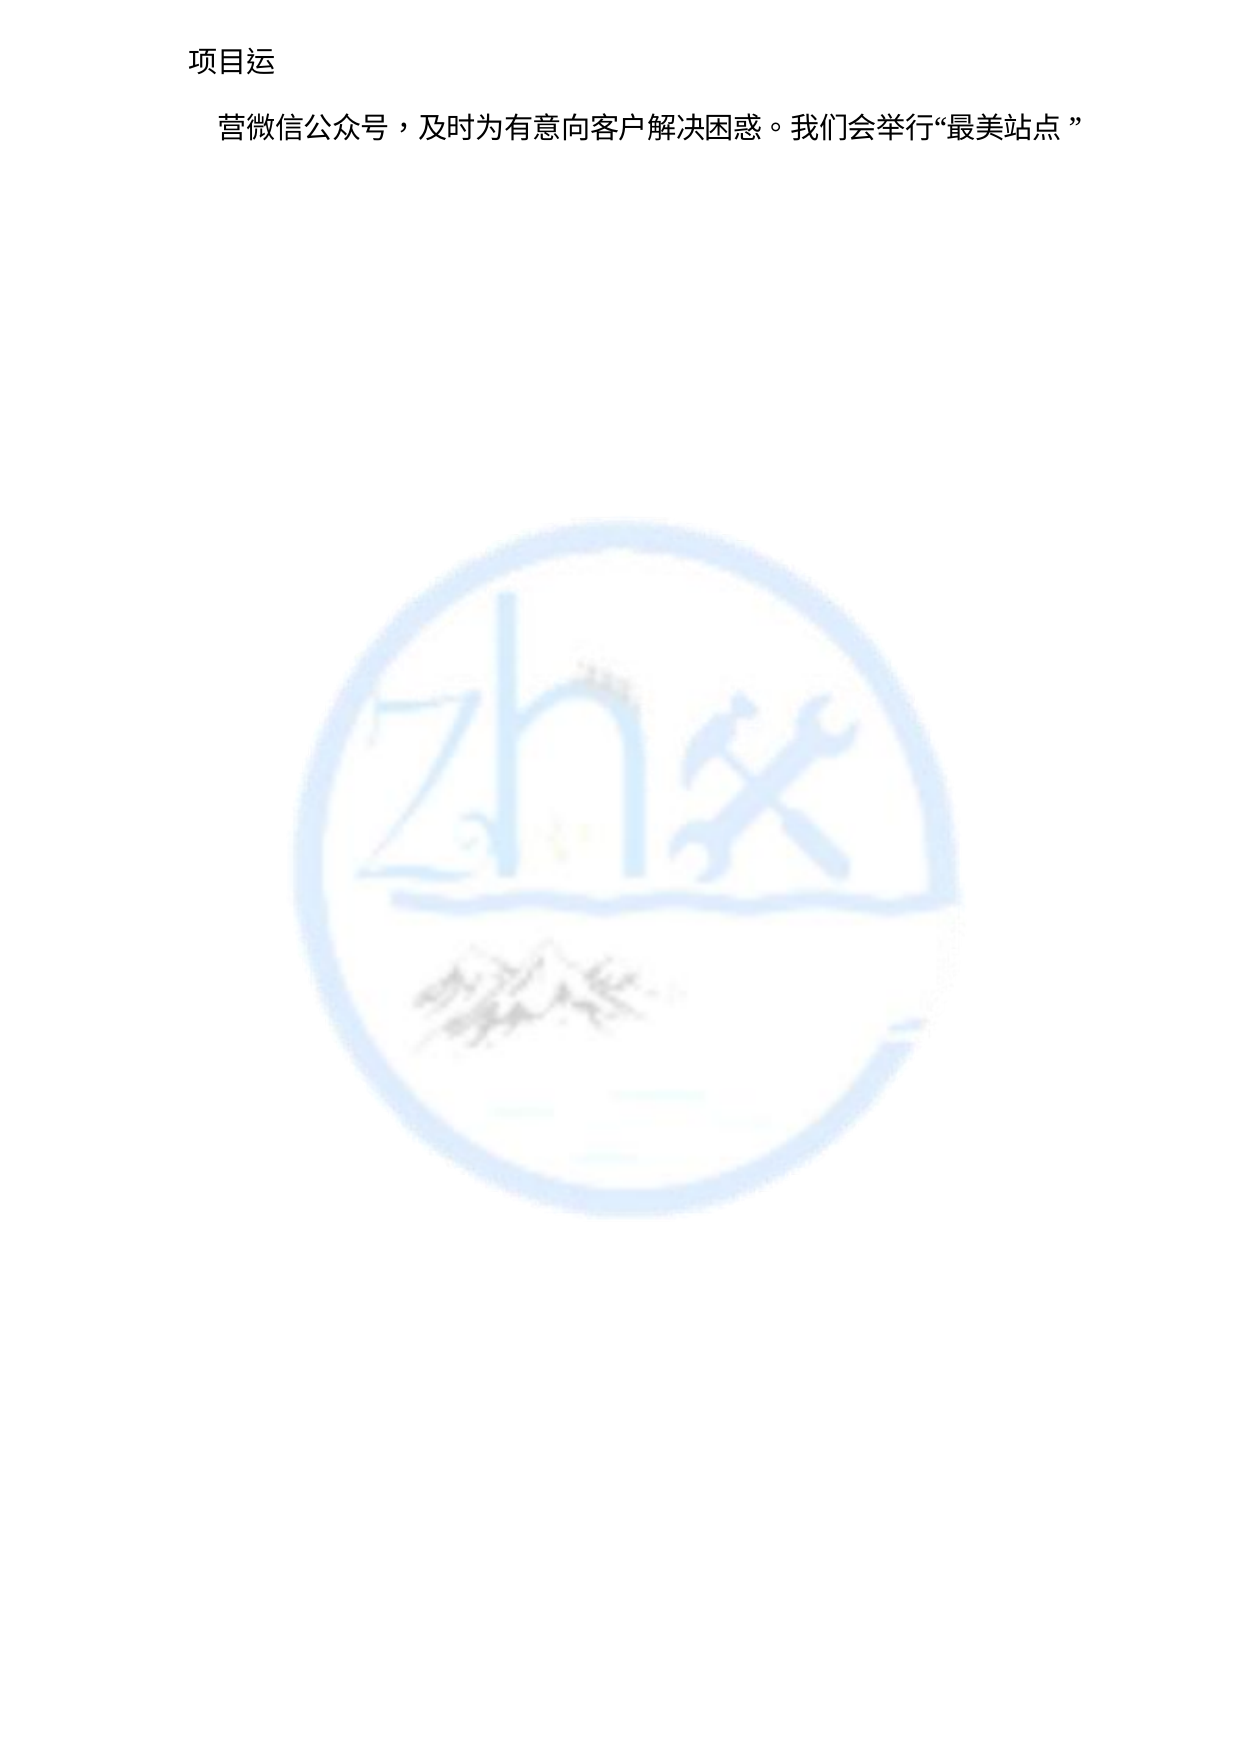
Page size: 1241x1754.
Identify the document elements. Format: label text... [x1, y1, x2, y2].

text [188, 42, 1053, 81]
picture [187, 458, 1054, 1314]
text 营微信公众号，及时为有意向客户解决困惑。我们会举行“最美站点 ” [186, 109, 1082, 146]
